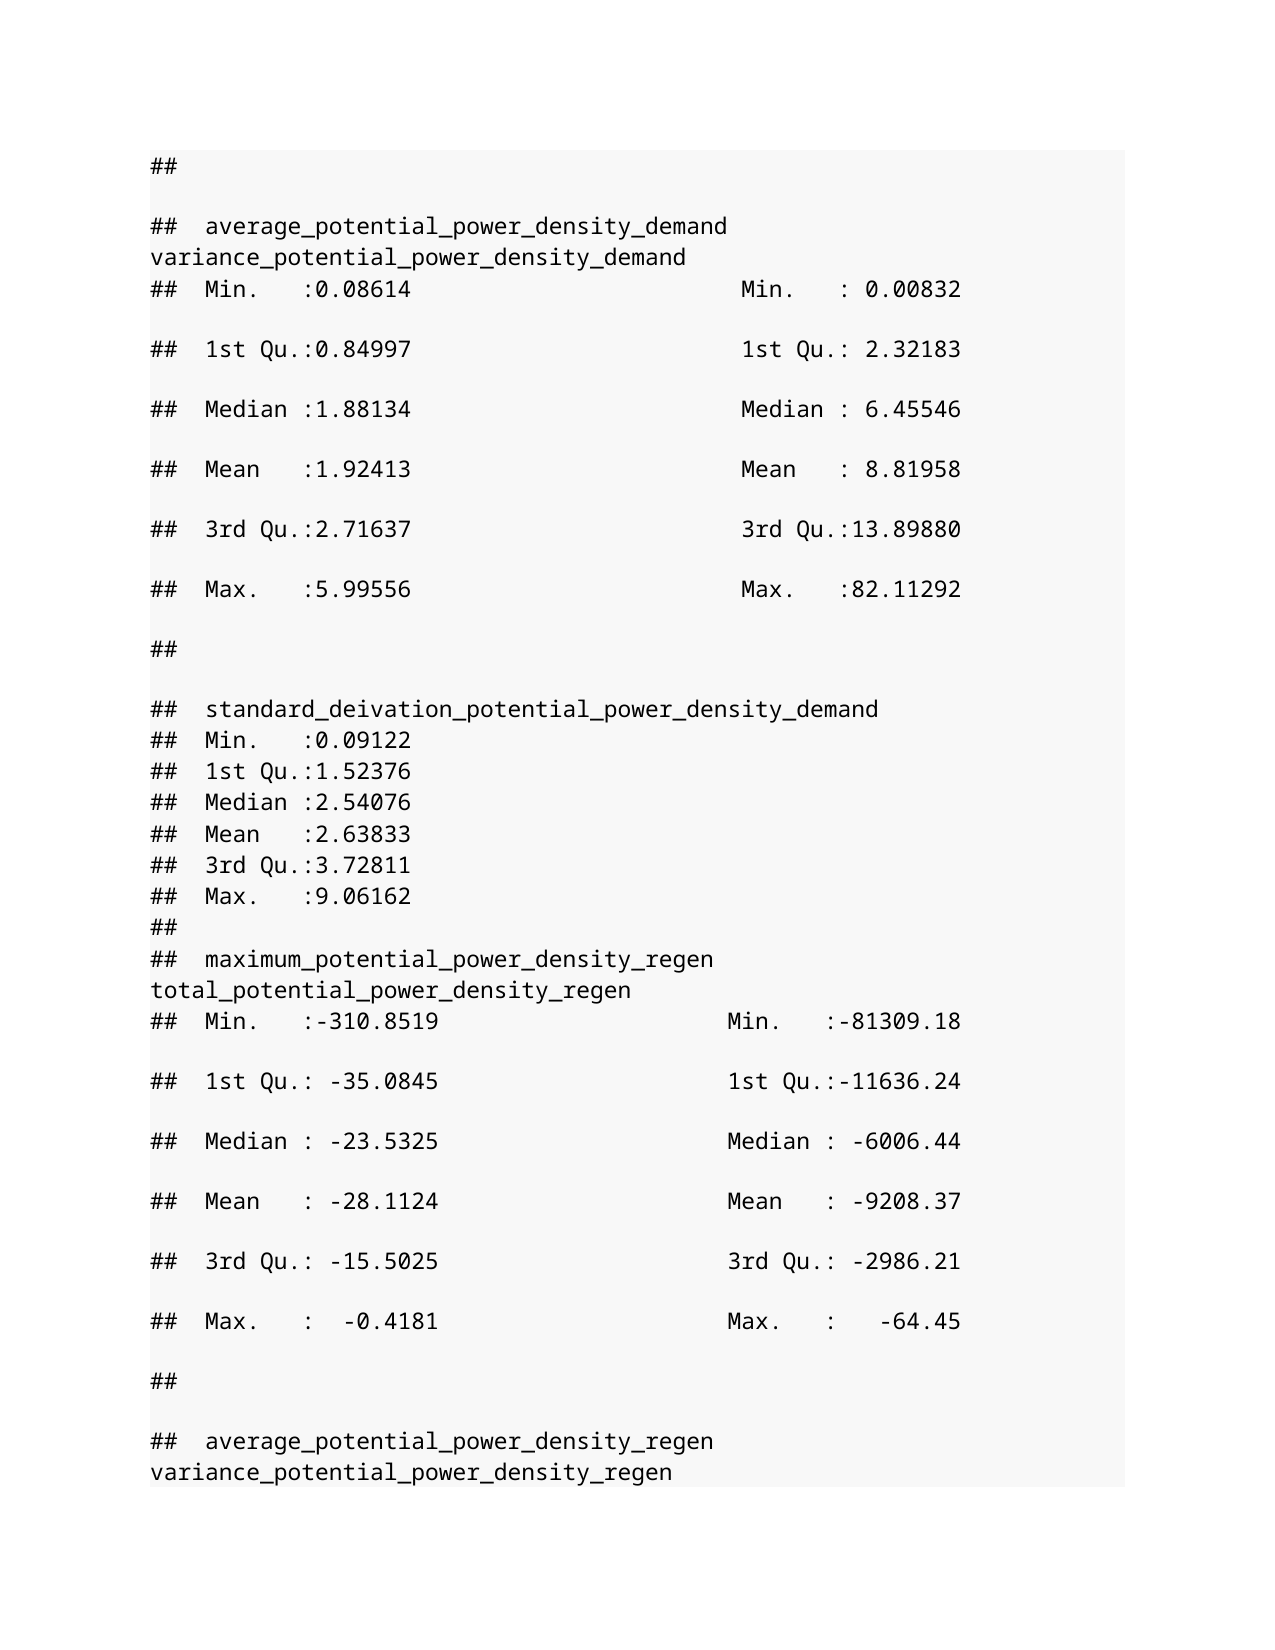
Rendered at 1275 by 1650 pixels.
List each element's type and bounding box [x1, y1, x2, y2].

text [150, 150, 1125, 1487]
